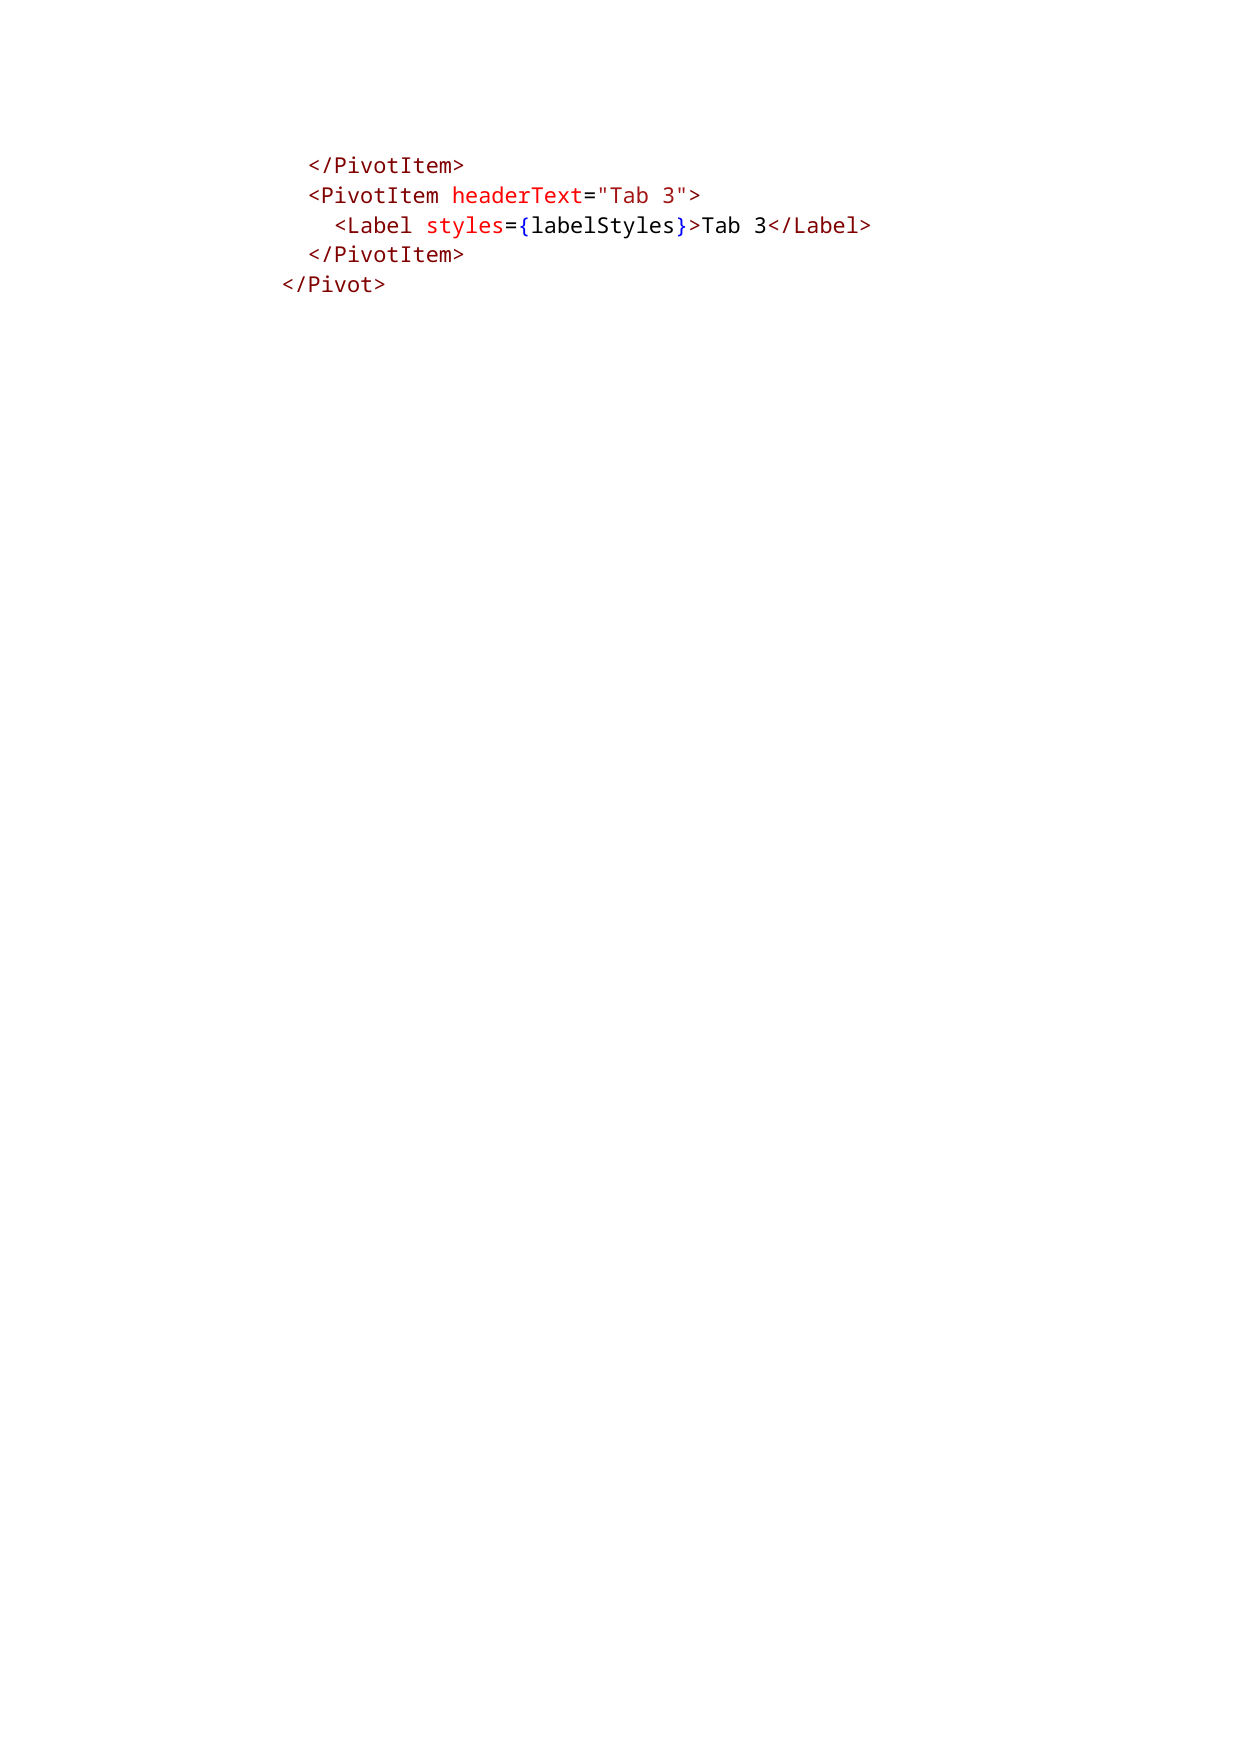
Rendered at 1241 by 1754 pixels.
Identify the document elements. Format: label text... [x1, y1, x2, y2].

text </Pivot> [150, 269, 1090, 299]
text <Label styles={labelStyles}>Tab 3</Label> [150, 209, 1090, 239]
text <PivotItem headerText="Tab 3"> [150, 180, 1090, 209]
text </PivotItem> [150, 150, 1090, 180]
text </PivotItem> [150, 239, 1090, 269]
